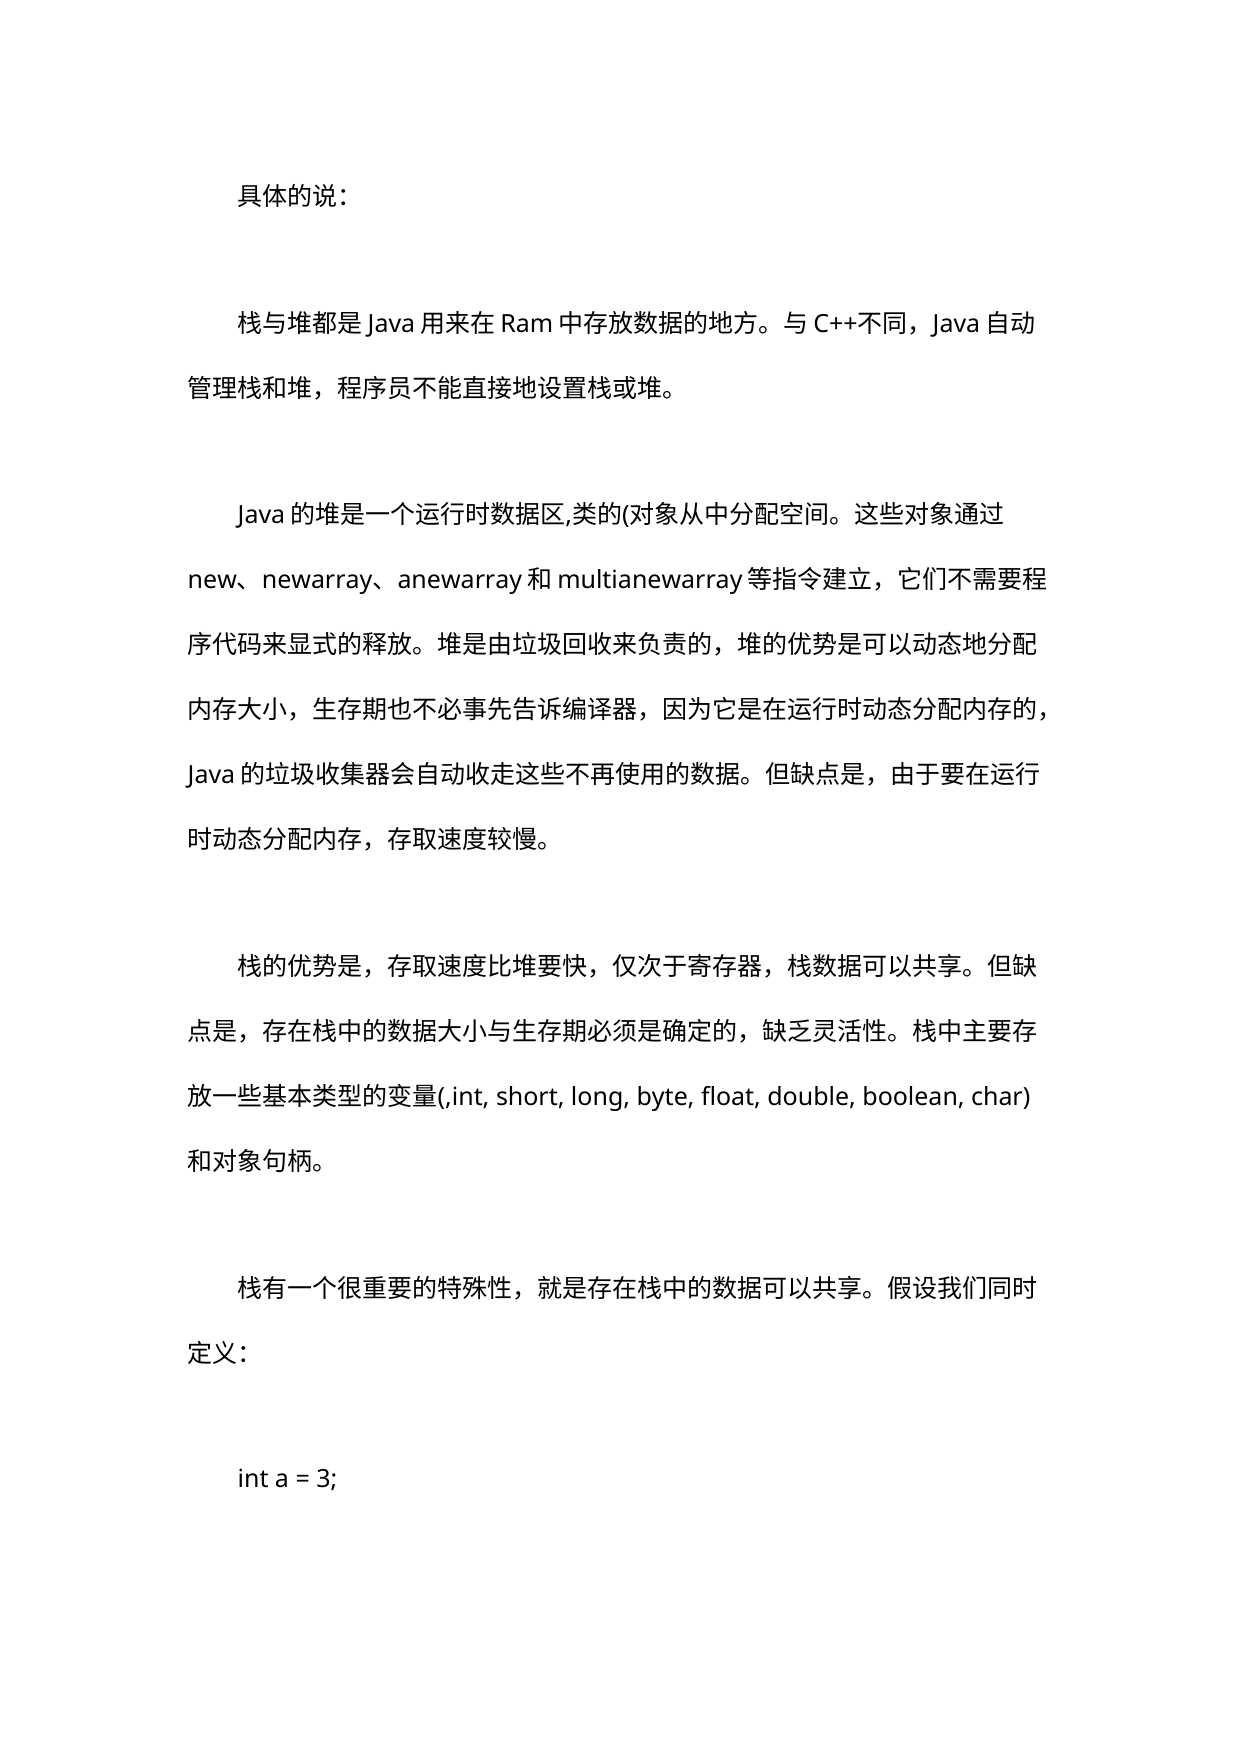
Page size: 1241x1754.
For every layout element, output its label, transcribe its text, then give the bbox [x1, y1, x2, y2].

text int a = 3; [187, 1445, 1053, 1543]
text 栈的优势是，存取速度比堆要快，仅次于寄存器，栈数据可以共享。但缺点是，存在栈中的数据大小与生存期必须是确定的，缺乏灵活性。栈中主要存放一些基本类型的变量(,int, short, long, byte, float, double, boolean, char)和对象句柄。 [187, 932, 1053, 1224]
text 具体的说： [187, 162, 1053, 259]
text Java的堆是一个运行时数据区,类的(对象从中分配空间。这些对象通过new、newarray、anewarray和multianewarray等指令建立，它们不需要程序代码来显式的释放。堆是由垃圾回收来负责的，堆的优势是可以动态地分配内存大小，生存期也不必事先告诉编译器，因为它是在运行时动态分配内存的，Java的垃圾收集器会自动收走这些不再使用的数据。但缺点是，由于要在运行时动态分配内存，存取速度较慢。 [187, 480, 1053, 903]
text 栈有一个很重要的特殊性，就是存在栈中的数据可以共享。假设我们同时定义： [187, 1254, 1053, 1416]
text 栈与堆都是Java用来在Ram中存放数据的地方。与C++不同，Java自动管理栈和堆，程序员不能直接地设置栈或堆。 [187, 289, 1053, 451]
